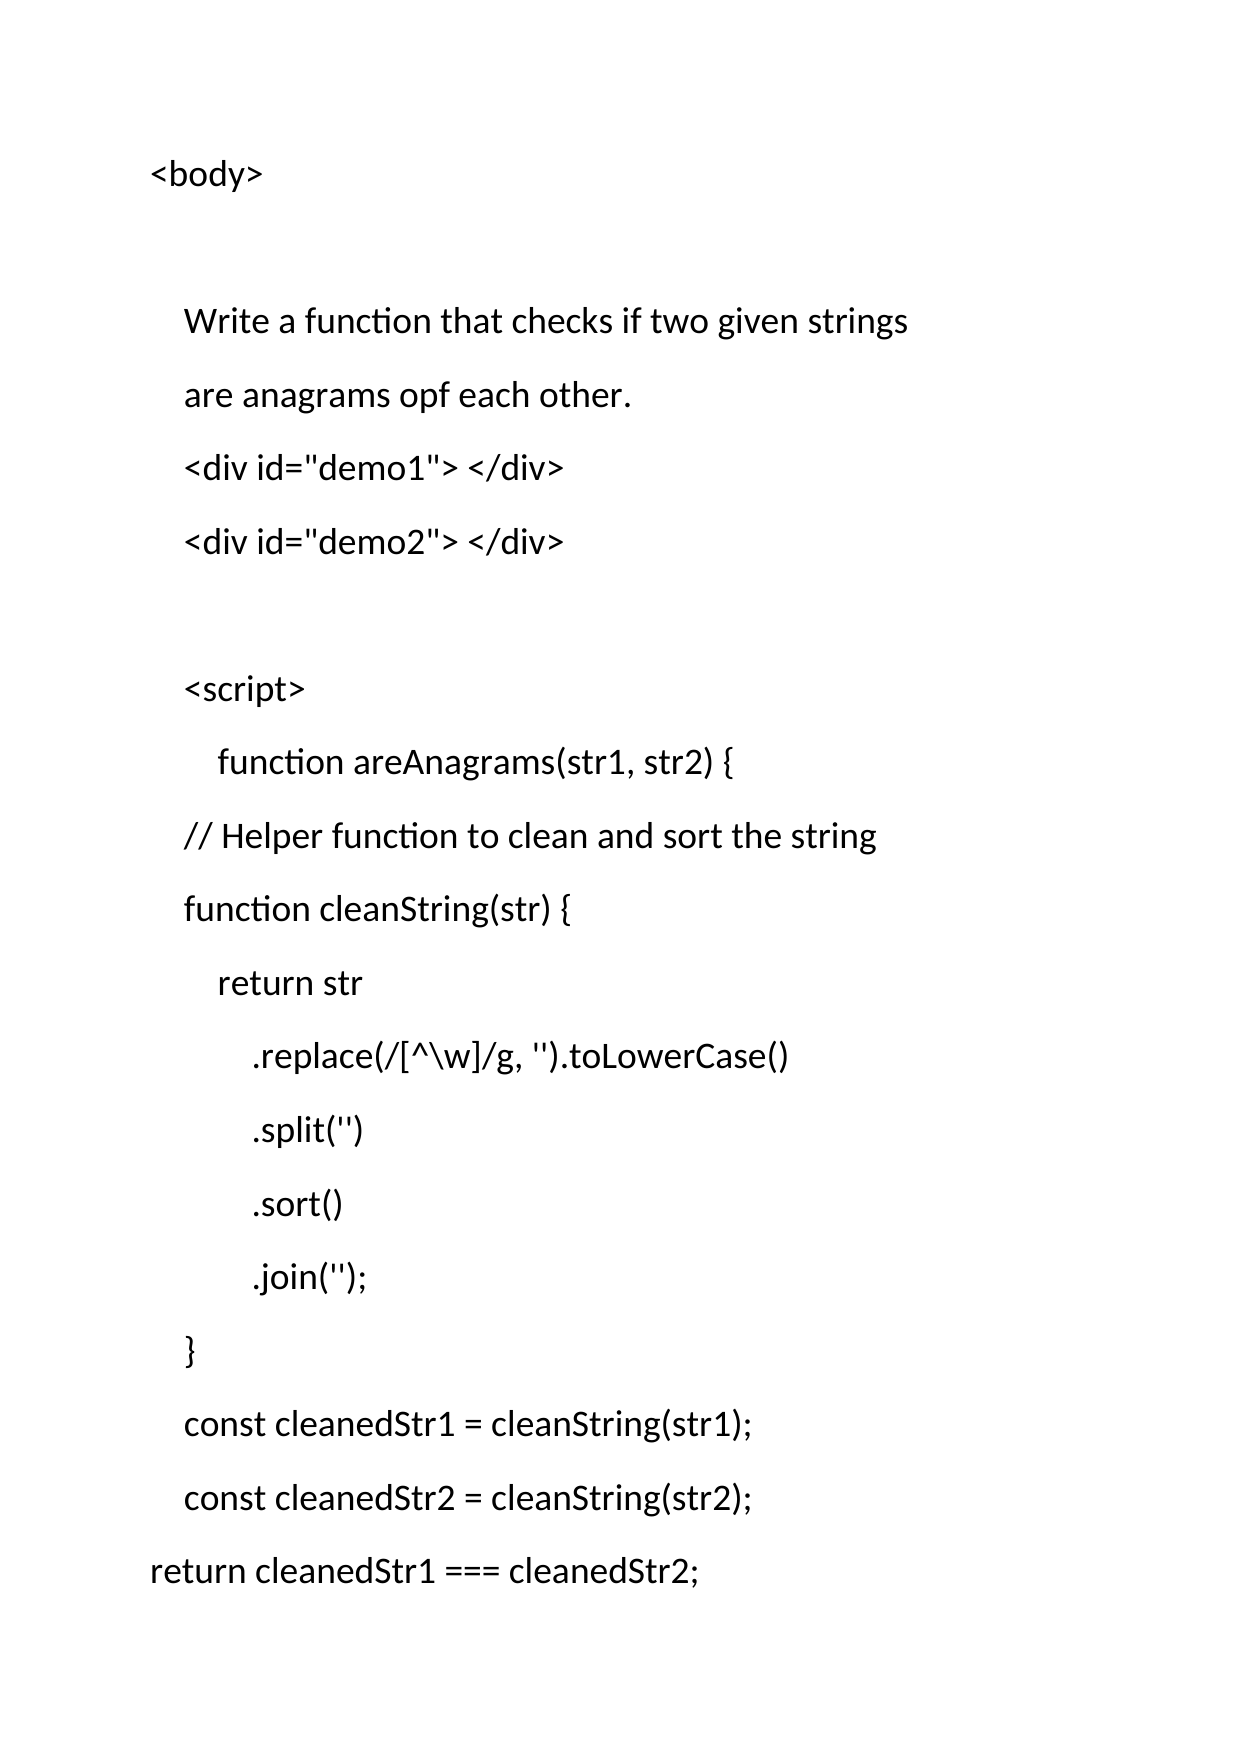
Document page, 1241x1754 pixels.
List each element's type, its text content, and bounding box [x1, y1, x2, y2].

text Write a function that checks if two given strings [150, 297, 1090, 343]
text <script> [150, 665, 1090, 711]
text <div id="demo1"> </div> [150, 444, 1090, 490]
text return cleanedStr1 === cleanedStr2; [150, 1547, 1090, 1593]
text <div id="demo2"> </div> [150, 518, 1090, 563]
text return str [150, 959, 1090, 1005]
text function cleanString(str) { [150, 885, 1090, 931]
text const cleanedStr2 = cleanString(str2); [150, 1474, 1090, 1519]
text .sort() [150, 1179, 1090, 1225]
text function areAnagrams(str1, str2) { [150, 738, 1090, 784]
text are anagrams opf each other. [150, 371, 1090, 416]
text const cleanedStr1 = cleanString(str1); [150, 1400, 1090, 1446]
text .split('') [150, 1106, 1090, 1152]
text // Helper function to clean and sort the string [150, 812, 1090, 858]
text } [150, 1327, 1090, 1372]
text .join(''); [150, 1253, 1090, 1299]
text .replace(/[^\w]/g, '').toLowerCase() [150, 1032, 1090, 1078]
text <body> [150, 150, 1090, 196]
